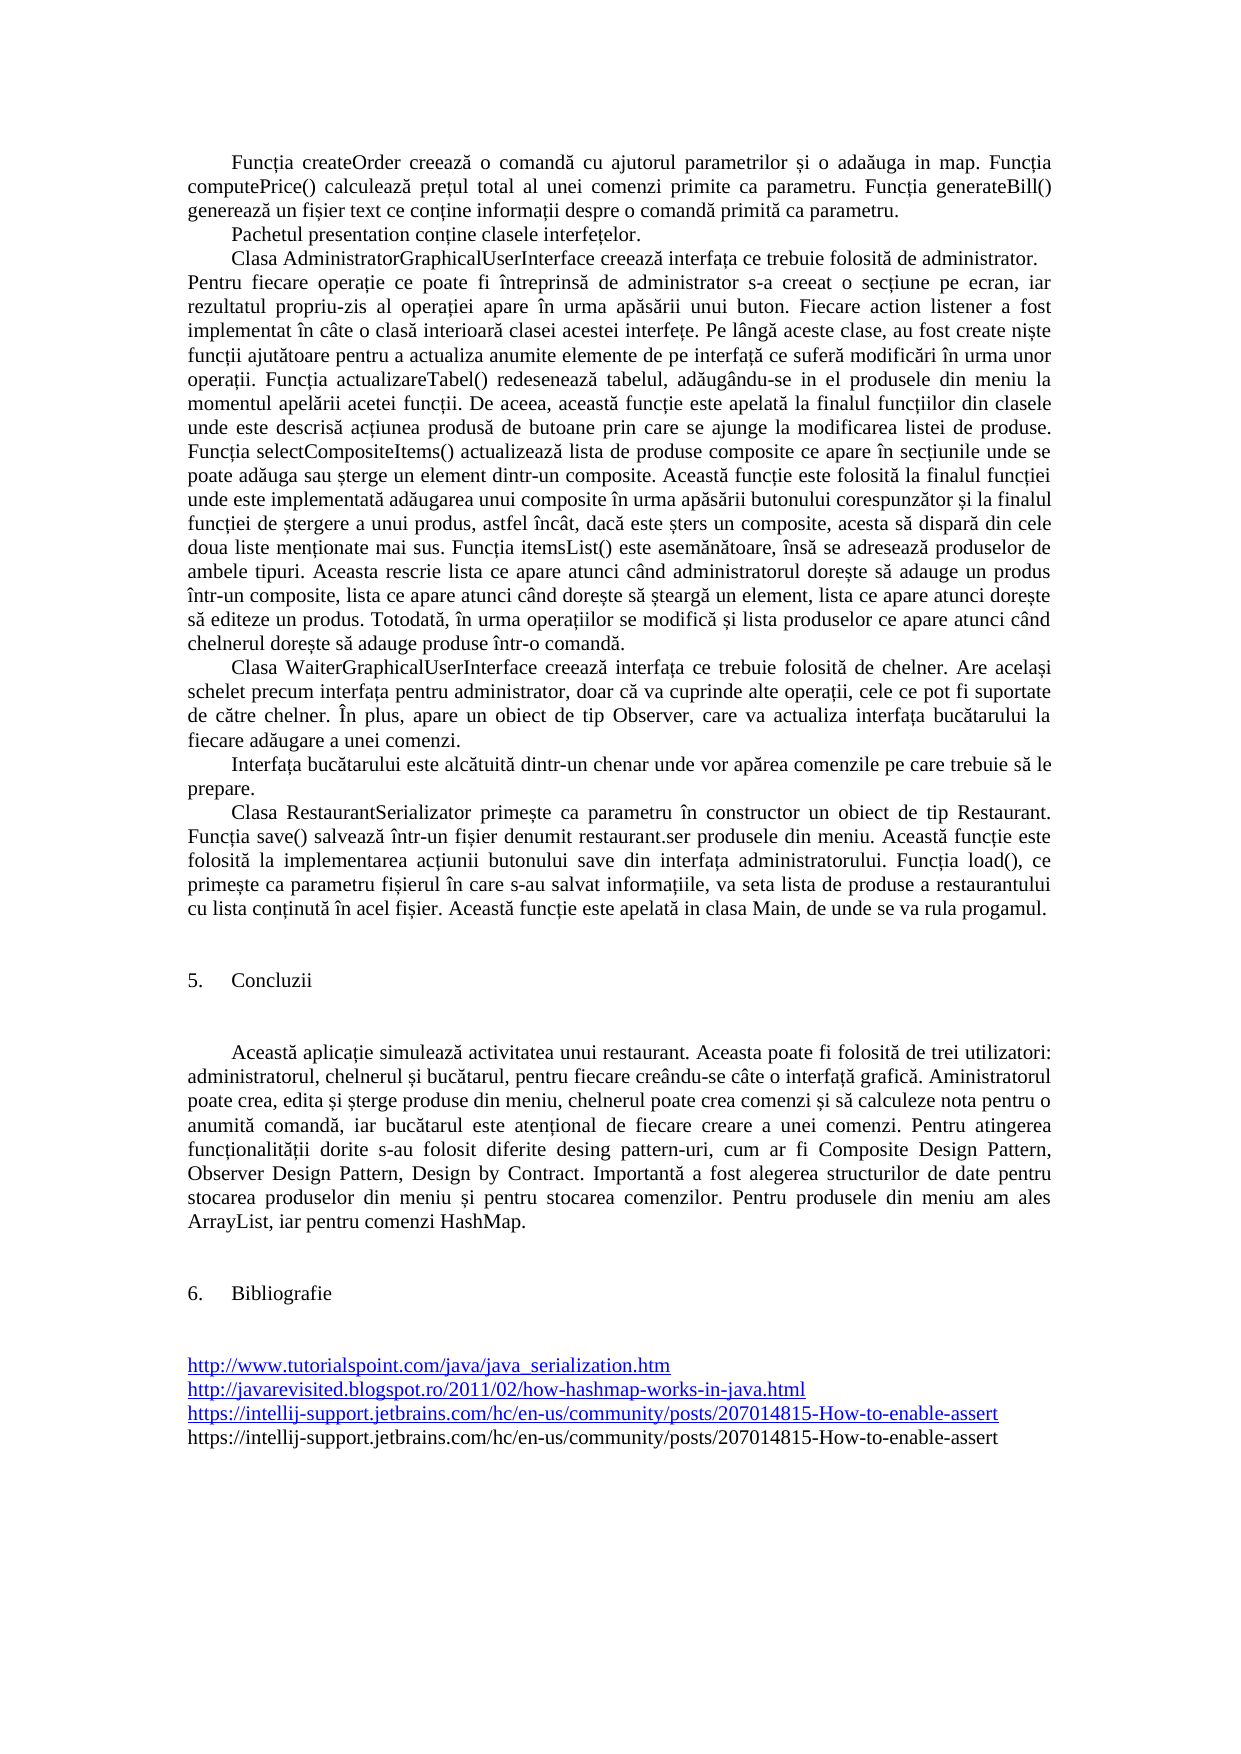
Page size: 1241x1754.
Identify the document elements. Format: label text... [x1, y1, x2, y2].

list Funcția createOrder creează o comandă cu ajutorul parametrilor și o adaăuga in map. Funcția computePrice() calculează prețul total al unei comenzi primite ca parametru. Funcția generateBill() generează un fișier text ce conține informații despre o comandă primită ca parametru. [187, 150, 1053, 222]
list Concluzii [187, 968, 1053, 992]
list Bibliografie [187, 1281, 1053, 1305]
list Interfața bucătarului este alcătuită dintr-un chenar unde vor apărea comenzile pe care trebuie să le prepare. [187, 752, 1053, 800]
list https://intellij-support.jetbrains.com/hc/en-us/community/posts/207014815-How-to-enable-assert [187, 1401, 1053, 1425]
list http://www.tutorialspoint.com/java/java_serialization.htm [187, 1353, 1053, 1377]
list Clasa WaiterGraphicalUserInterface creează interfața ce trebuie folosită de chelner. Are același schelet precum interfața pentru administrator, doar că va cuprinde alte operații, cele ce pot fi suportate de către chelner. În plus, apare un obiect de tip Observer, care va actualiza interfața bucătarului la fiecare adăugare a unei comenzi. [187, 655, 1053, 752]
list Clasa RestaurantSerializator primește ca parametru în constructor un obiect de tip Restaurant. Funcția save() salvează într-un fișier denumit restaurant.ser produsele din meniu. Această funcție este folosită la implementarea acțiunii butonului save din interfața administratorului. Funcția load(), ce primește ca parametru fișierul în care s-au salvat informațiile, va seta lista de produse a restaurantului cu lista conținută în acel fișier. Această funcție este apelată in clasa Main, de unde se va rula progamul. [187, 800, 1053, 920]
list http://javarevisited.blogspot.ro/2011/02/how-hashmap-works-in-java.html [187, 1377, 1053, 1401]
list Pachetul presentation conține clasele interfețelor. [187, 222, 1053, 246]
list Clasa AdministratorGraphicalUserInterface creează interfața ce trebuie folosită de administrator. [187, 246, 1053, 270]
list Pentru fiecare operație ce poate fi întreprinsă de administrator s-a creeat o secțiune pe ecran, iar rezultatul propriu-zis al operației apare în urma apăsării unui buton. Fiecare action listener a fost implementat în câte o clasă interioară clasei acestei interfețe. Pe lângă aceste clase, au fost create niște funcții ajutătoare pentru a actualiza anumite elemente de pe interfață ce suferă modificări în urma unor operații. Funcția actualizareTabel() redesenează tabelul, adăugându-se in el produsele din meniu la momentul apelării acetei funcții. De aceea, această funcție este apelată la finalul funcțiilor din clasele unde este descrisă acțiunea produsă de butoane prin care se ajunge la modificarea listei de produse. Funcția selectCompositeItems() actualizează lista de produse composite ce apare în secțiunile unde se poate adăuga sau șterge un element dintr-un composite. Această funcție este folosită la finalul funcției unde este implementată adăugarea unui composite în urma apăsării butonului corespunzător și la finalul funcției de ștergere a unui produs, astfel încât, dacă este șters un composite, acesta să dispară din cele doua liste menționate mai sus. Funcția itemsList() este asemănătoare, însă se adresează produselor de ambele tipuri. Aceasta rescrie lista ce apare atunci când administratorul dorește să adauge un produs într-un composite, lista ce apare atunci când dorește să șteargă un element, lista ce apare atunci dorește să editeze un produs. Totodată, în urma operațiilor se modifică și lista produselor ce apare atunci când chelnerul dorește să adauge produse într-o comandă. [187, 270, 1053, 655]
list https://intellij-support.jetbrains.com/hc/en-us/community/posts/207014815-How-to-enable-assert [187, 1425, 1053, 1449]
list Această aplicație simulează activitatea unui restaurant. Aceasta poate fi folosită de trei utilizatori: administratorul, chelnerul și bucătarul, pentru fiecare creându-se câte o interfață grafică. Aministratorul poate crea, edita și șterge produse din meniu, chelnerul poate crea comenzi și să calculeze nota pentru o anumită comandă, iar bucătarul este atențional de fiecare creare a unei comenzi. Pentru atingerea funcționalității dorite s-au folosit diferite desing pattern-uri, cum ar fi Composite Design Pattern, Observer Design Pattern, Design by Contract. Importantă a fost alegerea structurilor de date pentru stocarea produselor din meniu și pentru stocarea comenzilor. Pentru produsele din meniu am ales ArrayList, iar pentru comenzi HashMap. [187, 1040, 1053, 1233]
